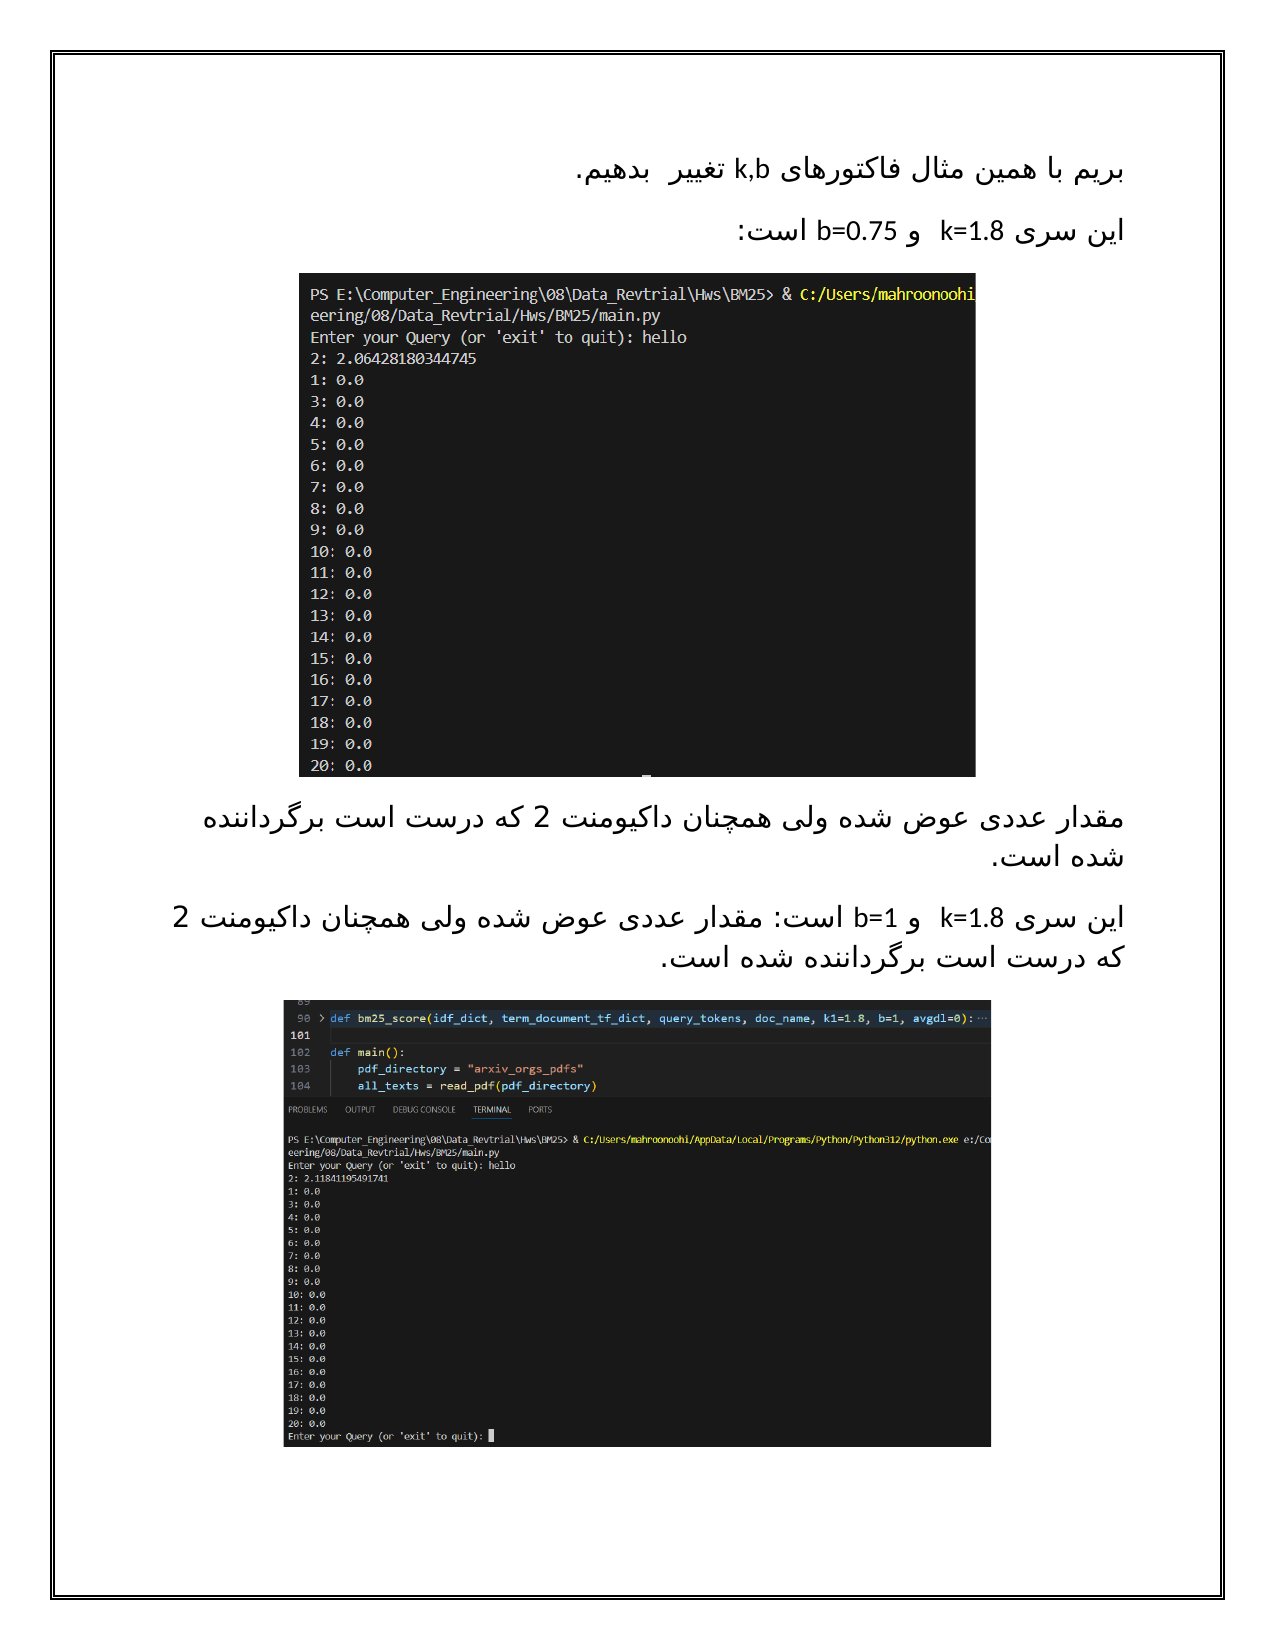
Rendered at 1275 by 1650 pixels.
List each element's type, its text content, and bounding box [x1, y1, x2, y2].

picture [283, 1000, 992, 1447]
text این سری k=1.8 و b=0.75 است: [150, 212, 1125, 247]
text بریم با همین مثال فاکتورهای k,b تغییر بدهیم. [150, 150, 1125, 186]
text مقدار عددی عوض شده ولی همچنان داکیومنت 2 که درست است برگرداننده شده است. [150, 801, 1125, 874]
text این سری k=1.8 و b=1 است: مقدار عددی عوض شده ولی همچنان داکیومنت 2 که درست است برگرداننده شده است. [150, 899, 1125, 974]
picture [299, 273, 976, 777]
